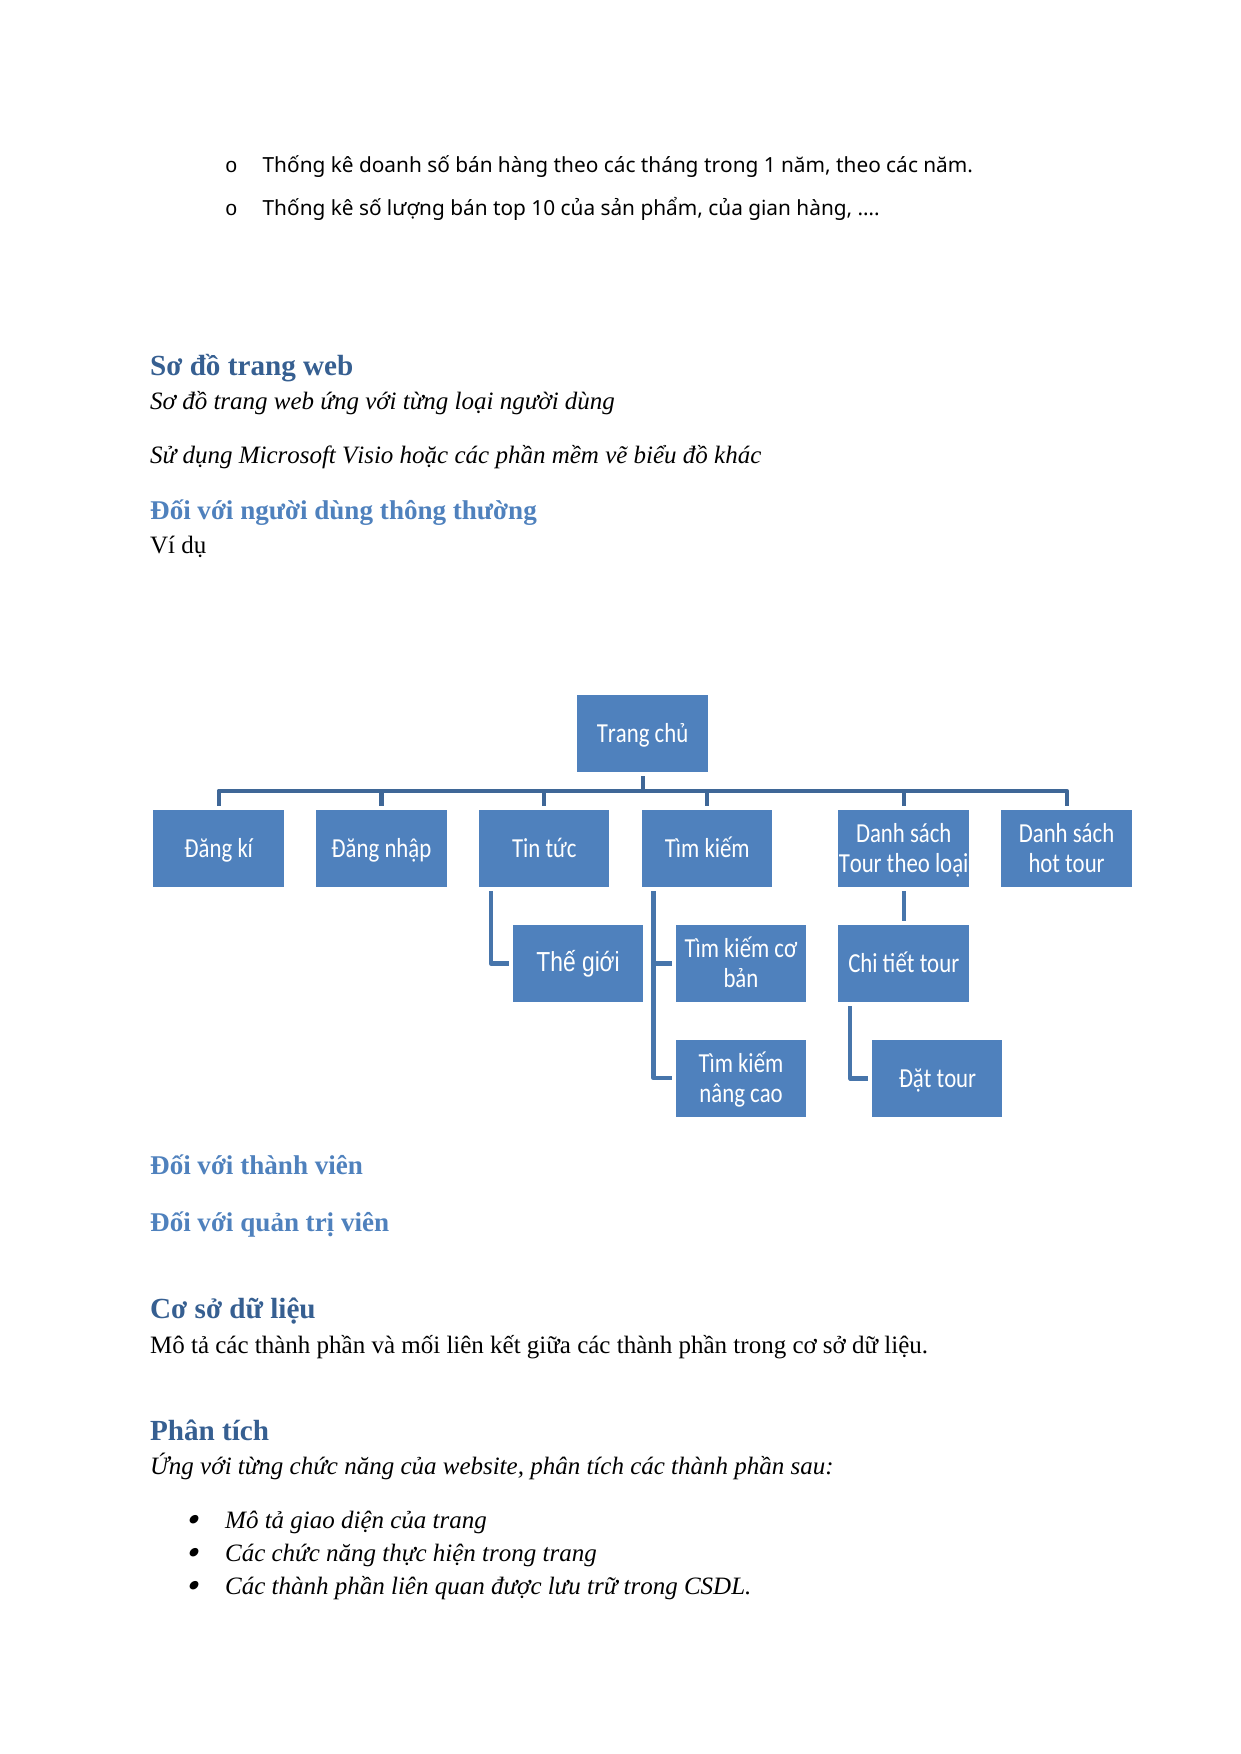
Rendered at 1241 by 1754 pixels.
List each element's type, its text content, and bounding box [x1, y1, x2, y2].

text Sơ đồ trang web ứng với từng loại người dùng [150, 386, 1090, 415]
text Ví dụ [150, 530, 1090, 558]
list Thống kê doanh số bán hàng theo các tháng trong 1 năm, theo các năm. [225, 150, 1090, 178]
text Sơ đồ trang web [150, 348, 1090, 381]
text Sử dụng Microsoft Visio hoặc các phần mềm vẽ biểu đồ khác [150, 440, 1090, 469]
list Đối với thành viên [150, 1149, 1090, 1180]
list Đối với quản trị viên [150, 1206, 1090, 1237]
text Mô tả các thành phần và mối liên kết giữa các thành phần trong cơ sở dữ liệu. [150, 1330, 1090, 1359]
list Các chức năng thực hiện trong trang [187, 1538, 1090, 1567]
text Ứng với từng chức năng của website, phân tích các thành phần sau: [150, 1451, 1090, 1480]
list Thống kê số lượng bán top 10 của sản phẩm, của gian hàng, …. [225, 193, 1090, 221]
list Mô tả giao diện của trang [187, 1505, 1090, 1534]
list Đối với người dùng thông thường [150, 494, 1090, 525]
list Các thành phần liên quan được lưu trữ trong CSDL. [187, 1571, 1090, 1600]
text Cơ sở dữ liệu [150, 1291, 1090, 1325]
text Phân tích [150, 1413, 1090, 1446]
